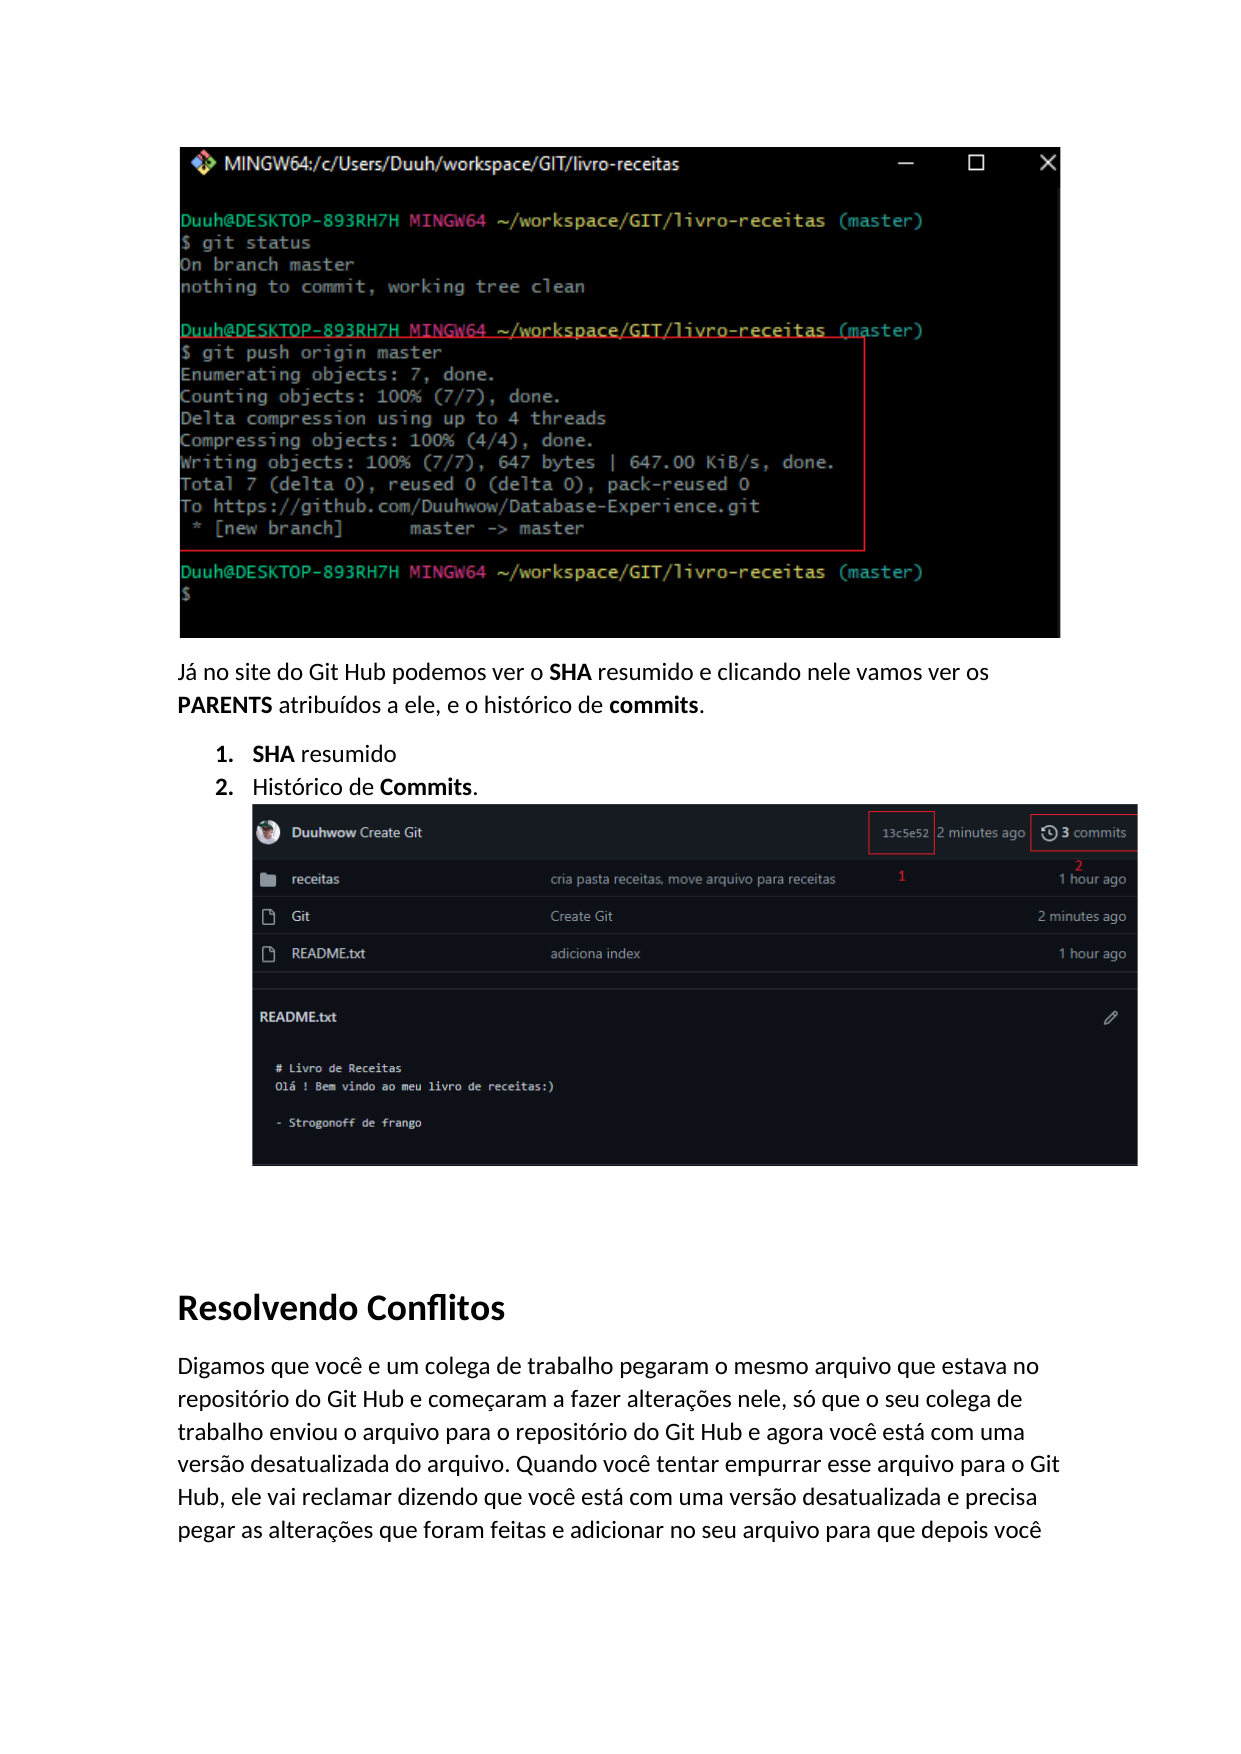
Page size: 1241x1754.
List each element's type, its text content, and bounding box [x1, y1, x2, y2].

list Histórico de Commits. [215, 771, 1063, 802]
text Já no site do Git Hub podemos ver o SHA resumido e clicando nele vamos ver os PARENTS atribuídos a ele, e o histórico de commits. [177, 656, 1063, 719]
picture [252, 804, 1138, 1166]
text Resolvendo Conflitos [177, 1284, 1063, 1329]
list SHA resumido [215, 738, 1063, 769]
picture [179, 147, 1061, 638]
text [177, 1350, 1063, 1545]
